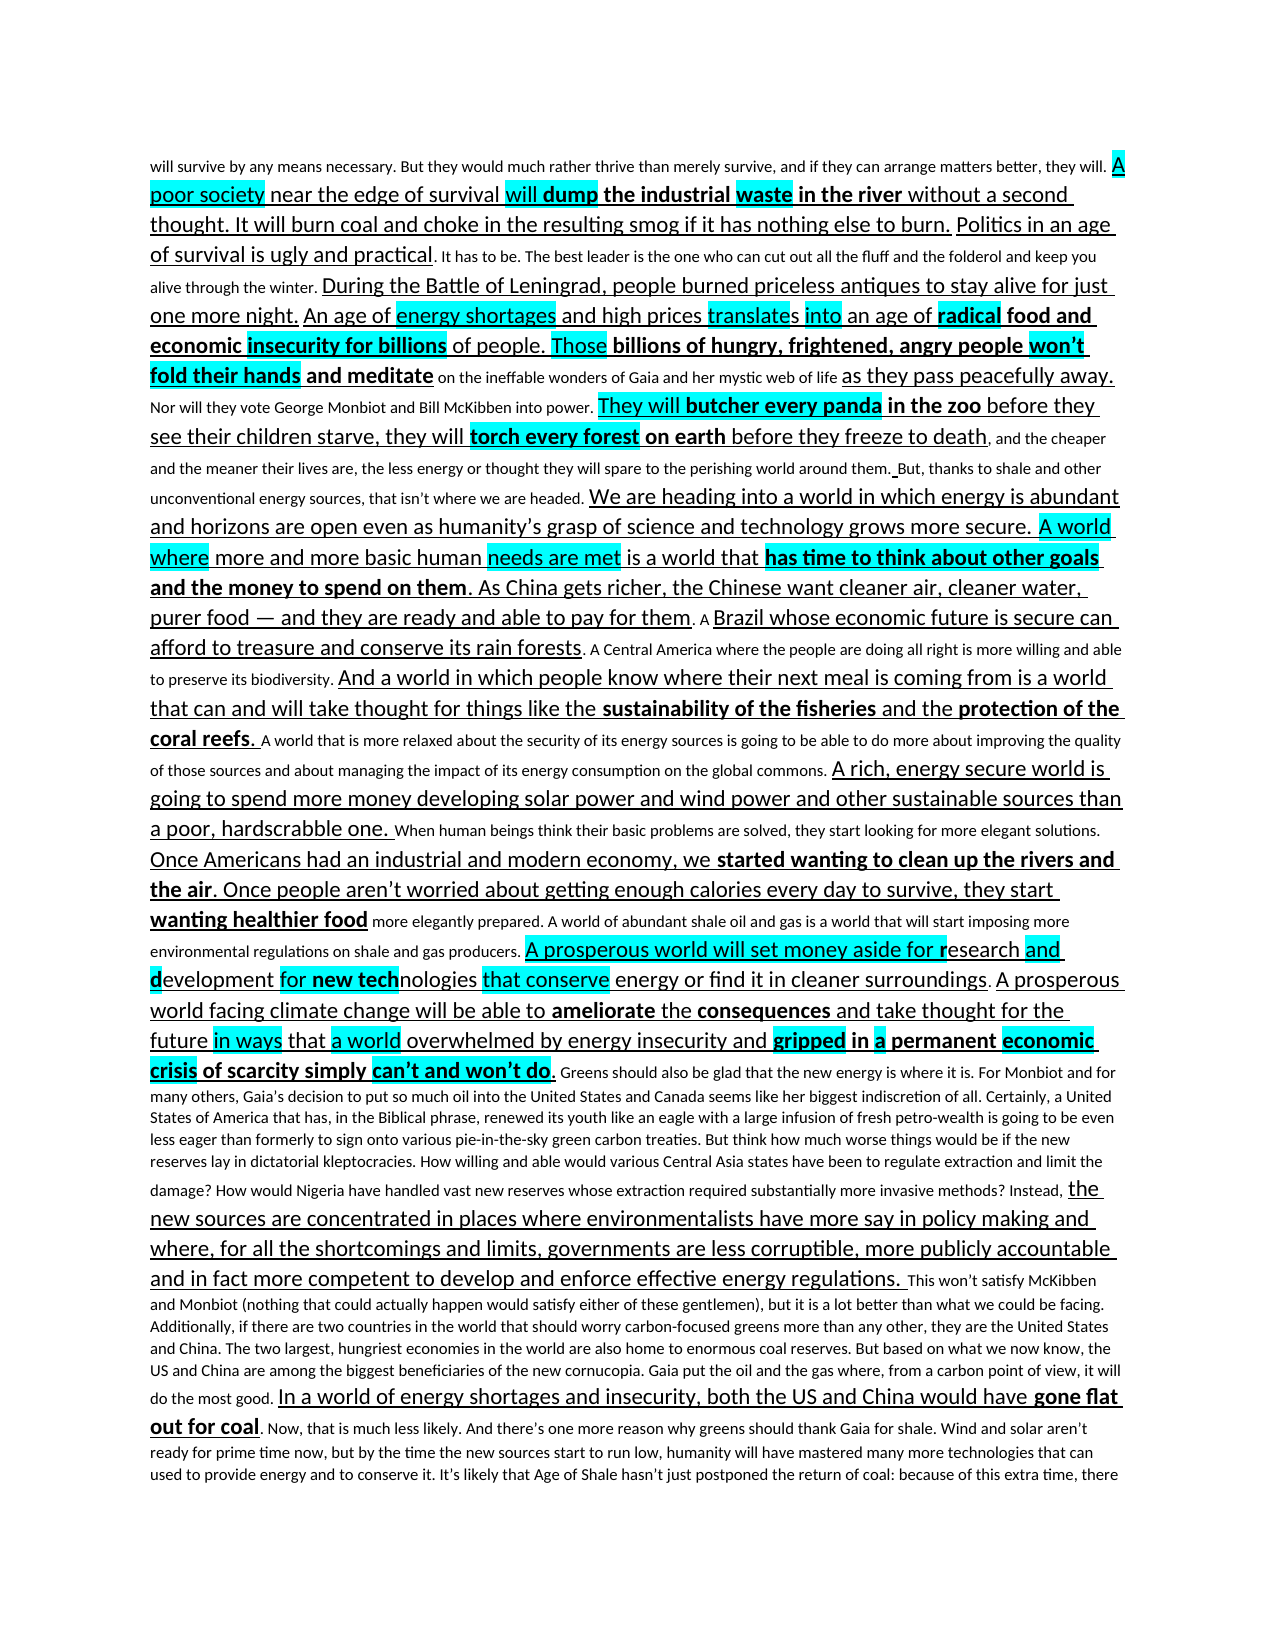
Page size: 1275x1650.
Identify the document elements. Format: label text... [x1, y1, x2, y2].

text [150, 150, 1125, 718]
